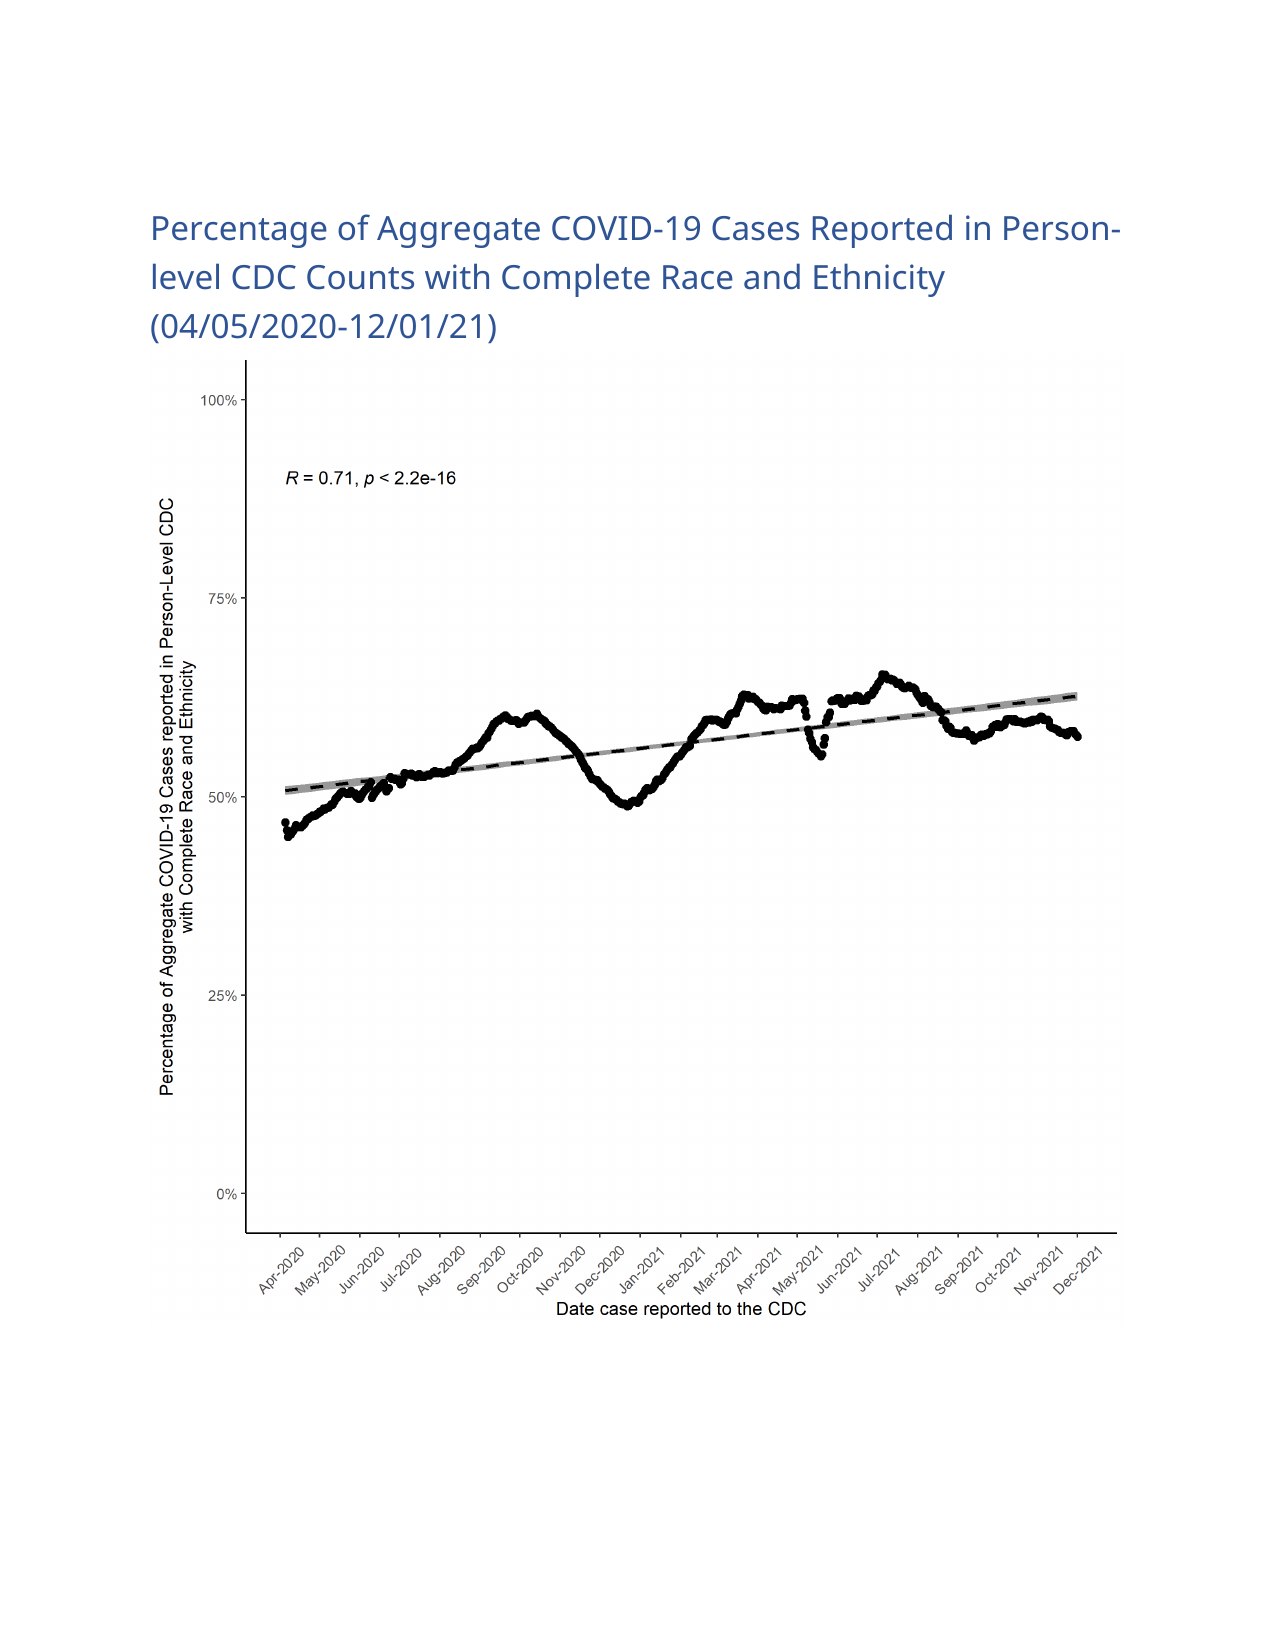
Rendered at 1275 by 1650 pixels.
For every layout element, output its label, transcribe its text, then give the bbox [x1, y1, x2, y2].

picture [150, 352, 1125, 1327]
subtitle Percentage of Aggregate COVID-19 Cases Reported in Person-level CDC Counts with Complete Race and Ethnicity (04/05/2020-12/01/21) [150, 205, 1125, 348]
